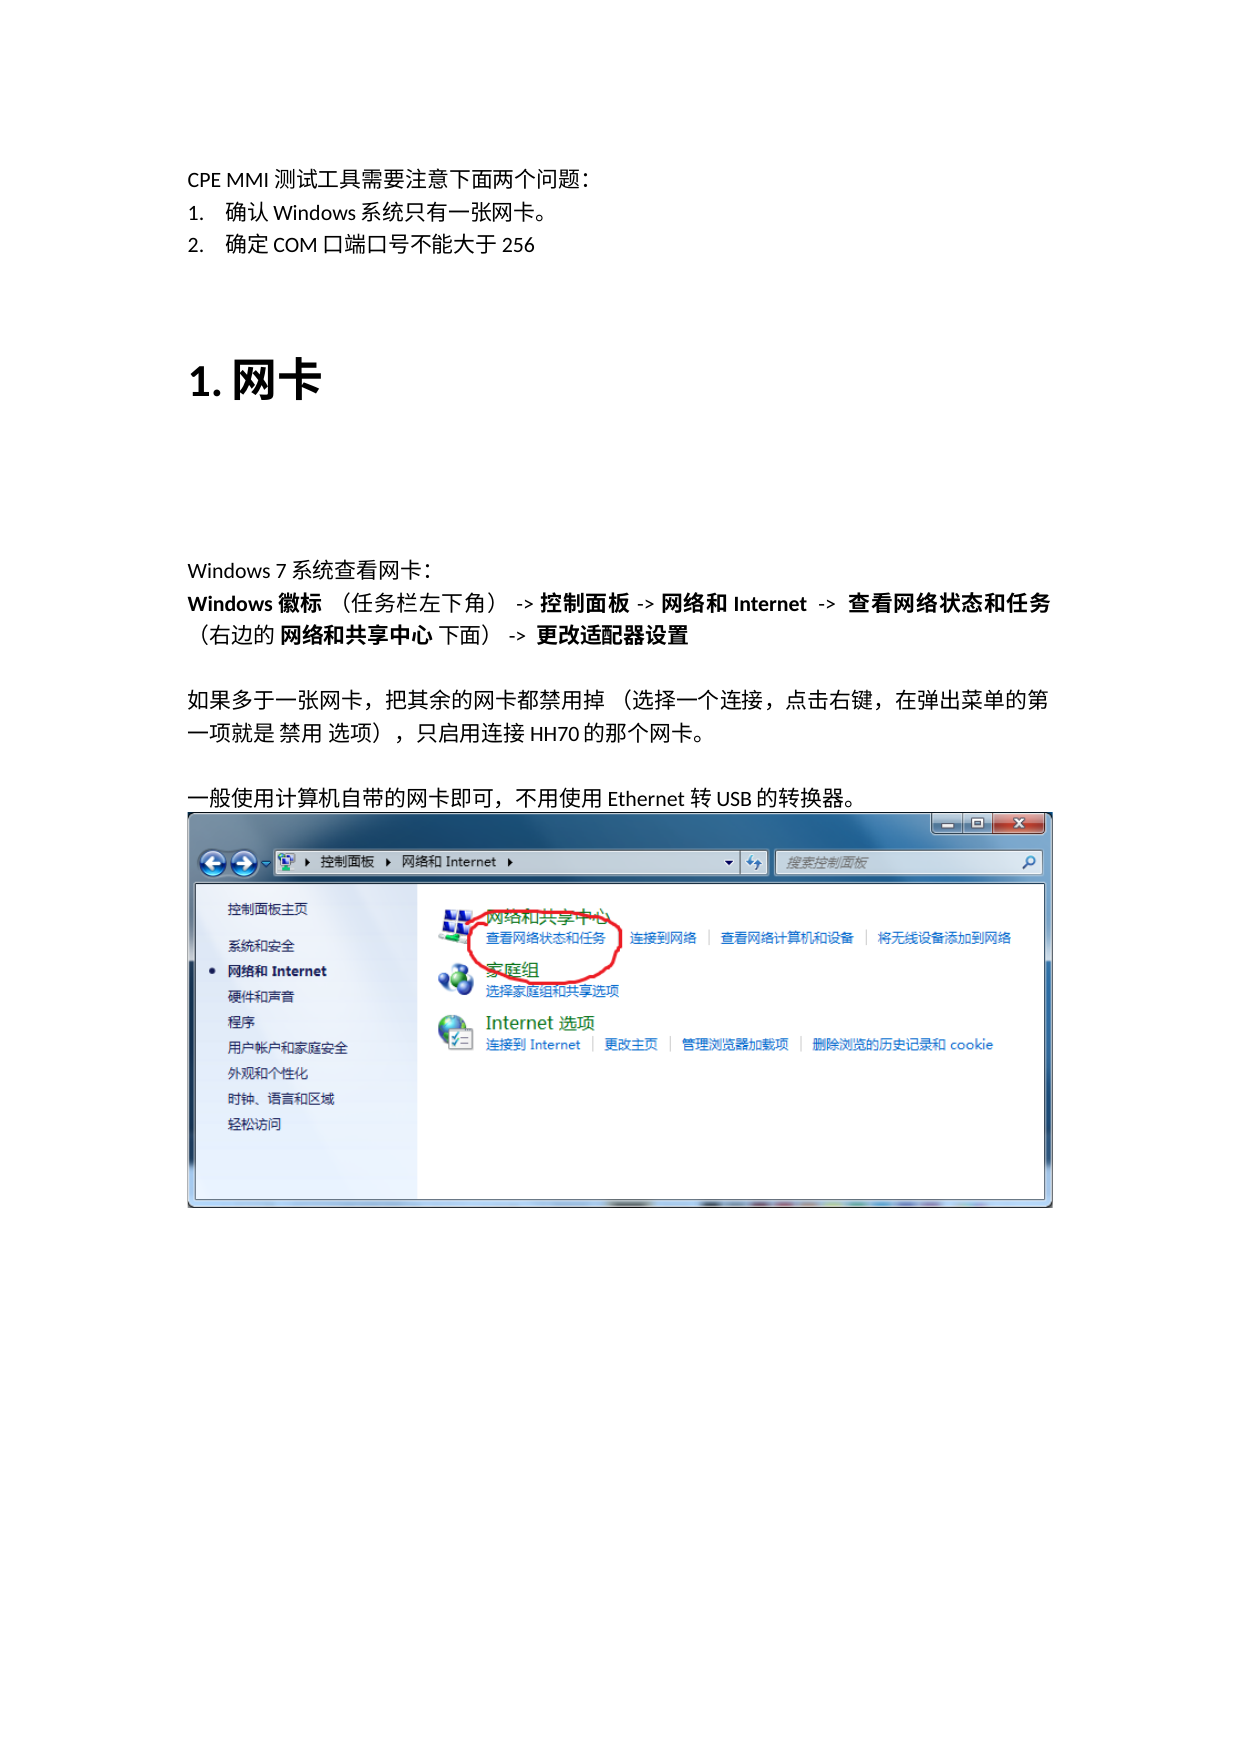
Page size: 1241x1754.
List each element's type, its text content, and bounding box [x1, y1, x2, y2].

text CPE MMI 测试工具需要注意下面两个问题： [187, 162, 1053, 194]
list 确定COM口端口号不能大于256 [187, 227, 1053, 259]
text Windows徽标 （任务栏左下角） -> 控制面板 -> 网络和Internet -> 查看网络状态和任务 （右边的 网络和共享中心 下面） -> 更改适配器设置 [187, 585, 1053, 650]
text 如果多于一张网卡，把其余的网卡都禁用掉 （选择一个连接，点击右键，在弹出菜单的第一项就是 禁用 选项），只启用连接HH70的那个网卡。 [187, 683, 1053, 748]
list 确认Windows系统只有一张网卡。 [187, 194, 1053, 227]
text 一般使用计算机自带的网卡即可，不用使用Ethernet 转USB的转换器。 [187, 780, 1053, 812]
text Windows 7系统查看网卡： [187, 553, 1053, 585]
picture [187, 812, 1053, 1208]
subtitle 网卡 [187, 327, 1053, 425]
